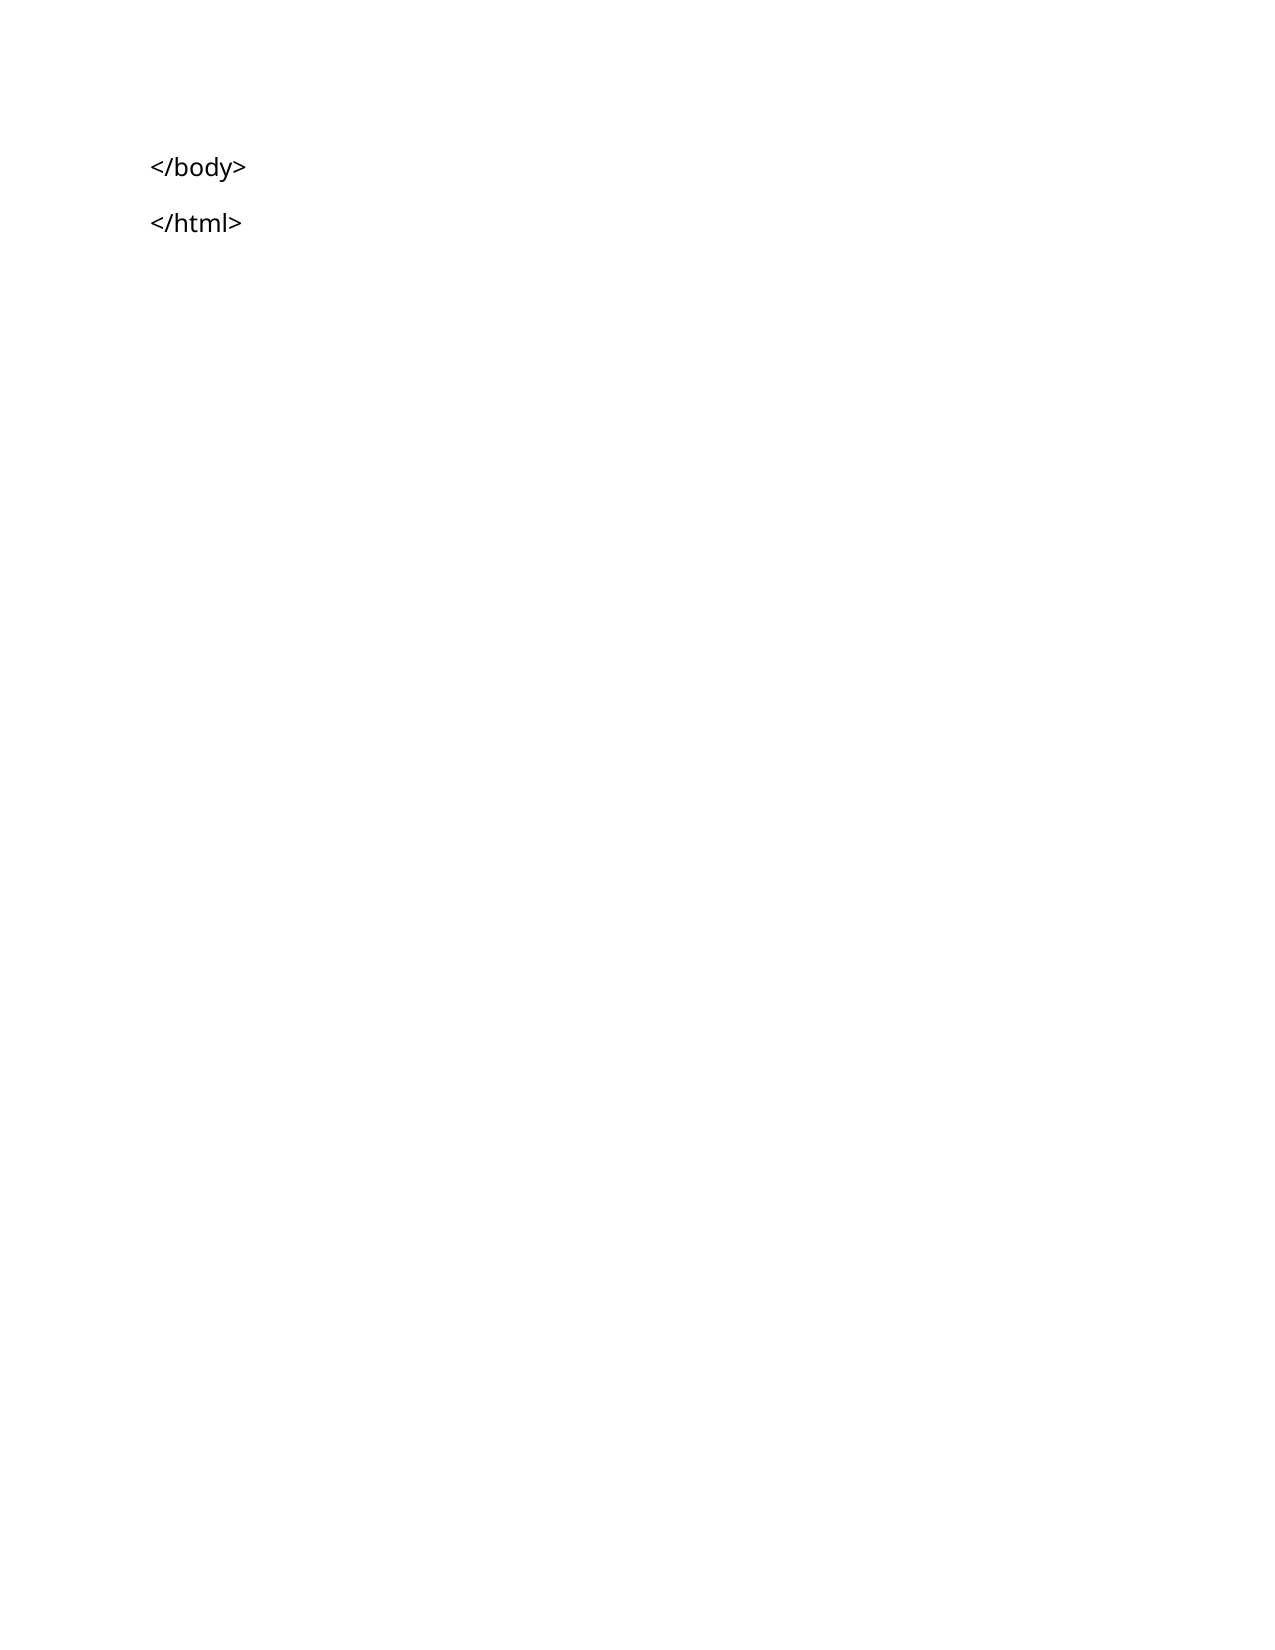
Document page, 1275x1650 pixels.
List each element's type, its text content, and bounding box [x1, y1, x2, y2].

text </html> [150, 206, 1125, 240]
text </body> [150, 150, 1125, 184]
